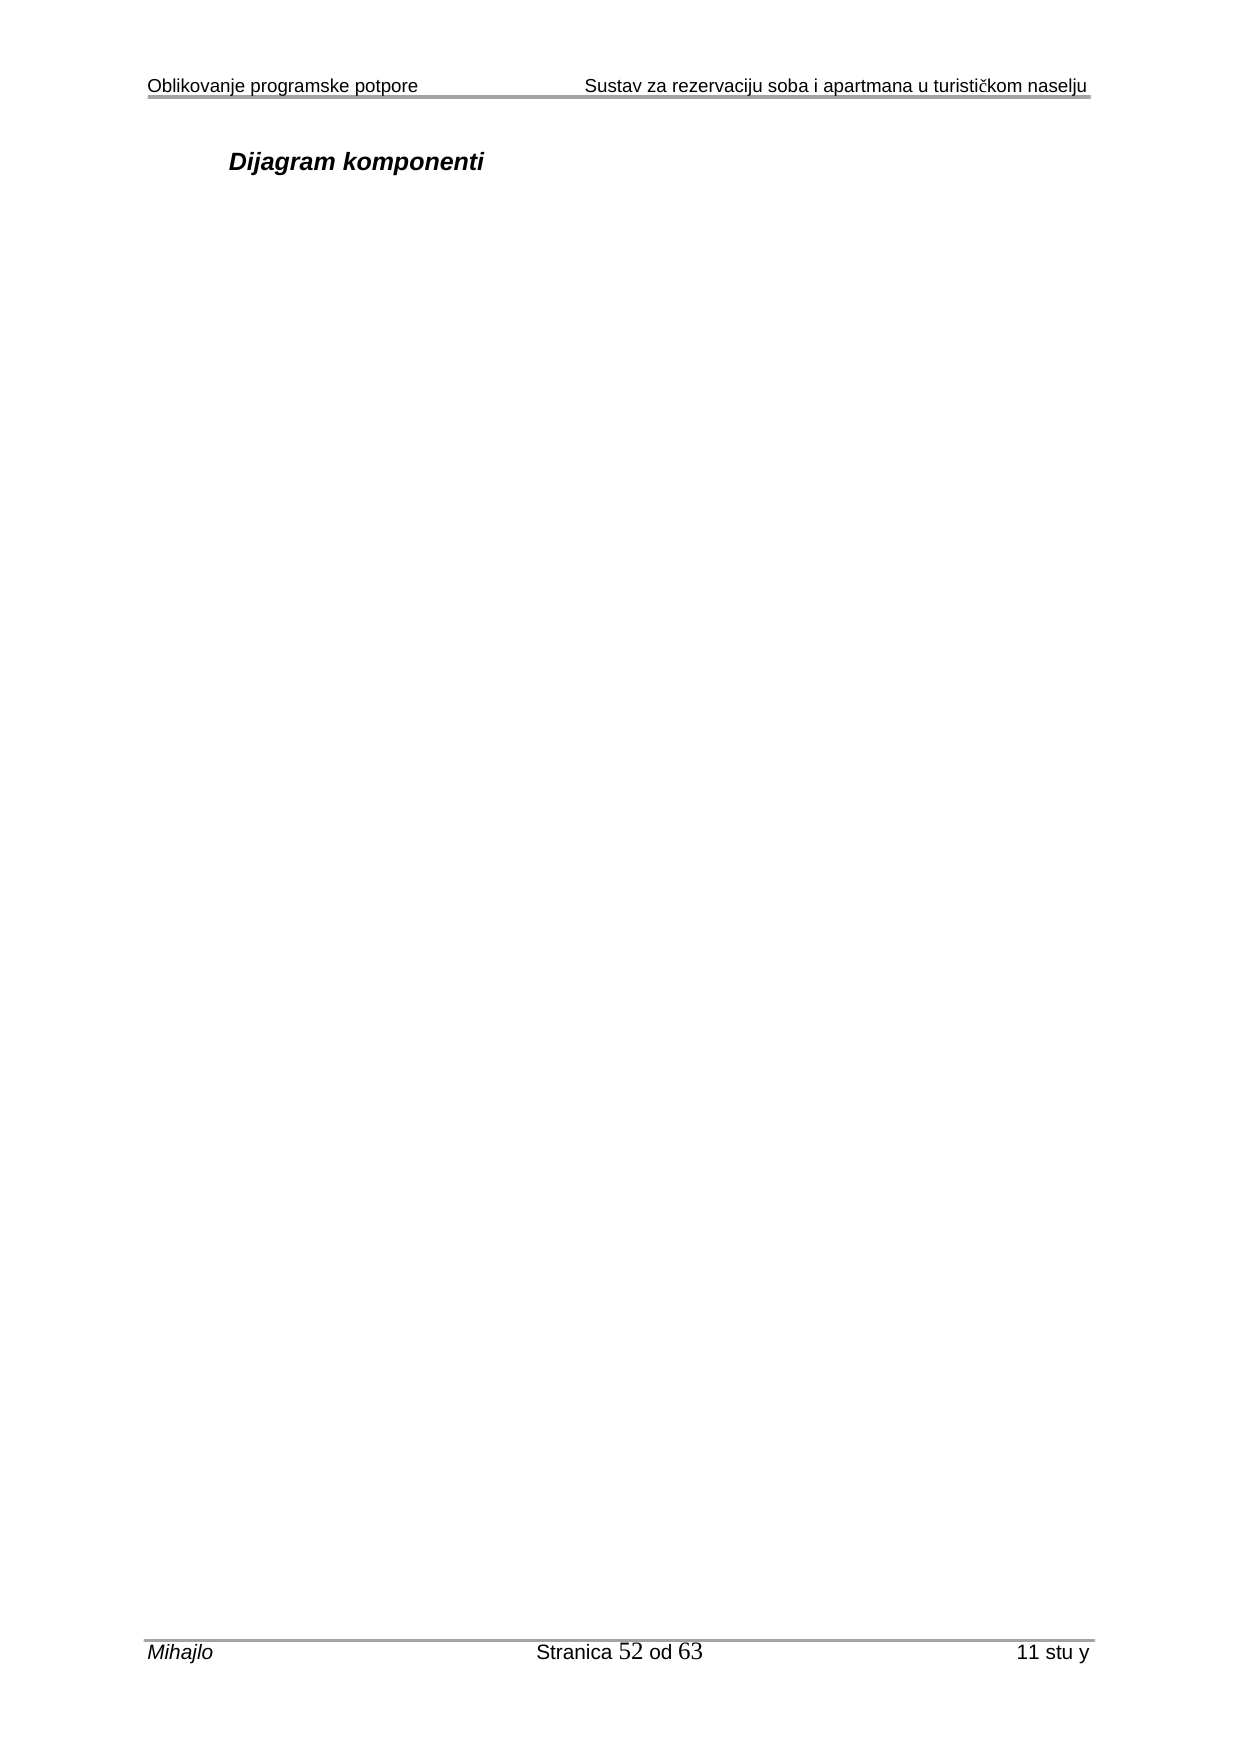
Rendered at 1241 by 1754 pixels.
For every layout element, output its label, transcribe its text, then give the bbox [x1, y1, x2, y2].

picture [147, 95, 1092, 99]
text Dijagram komponenti [229, 147, 1093, 176]
